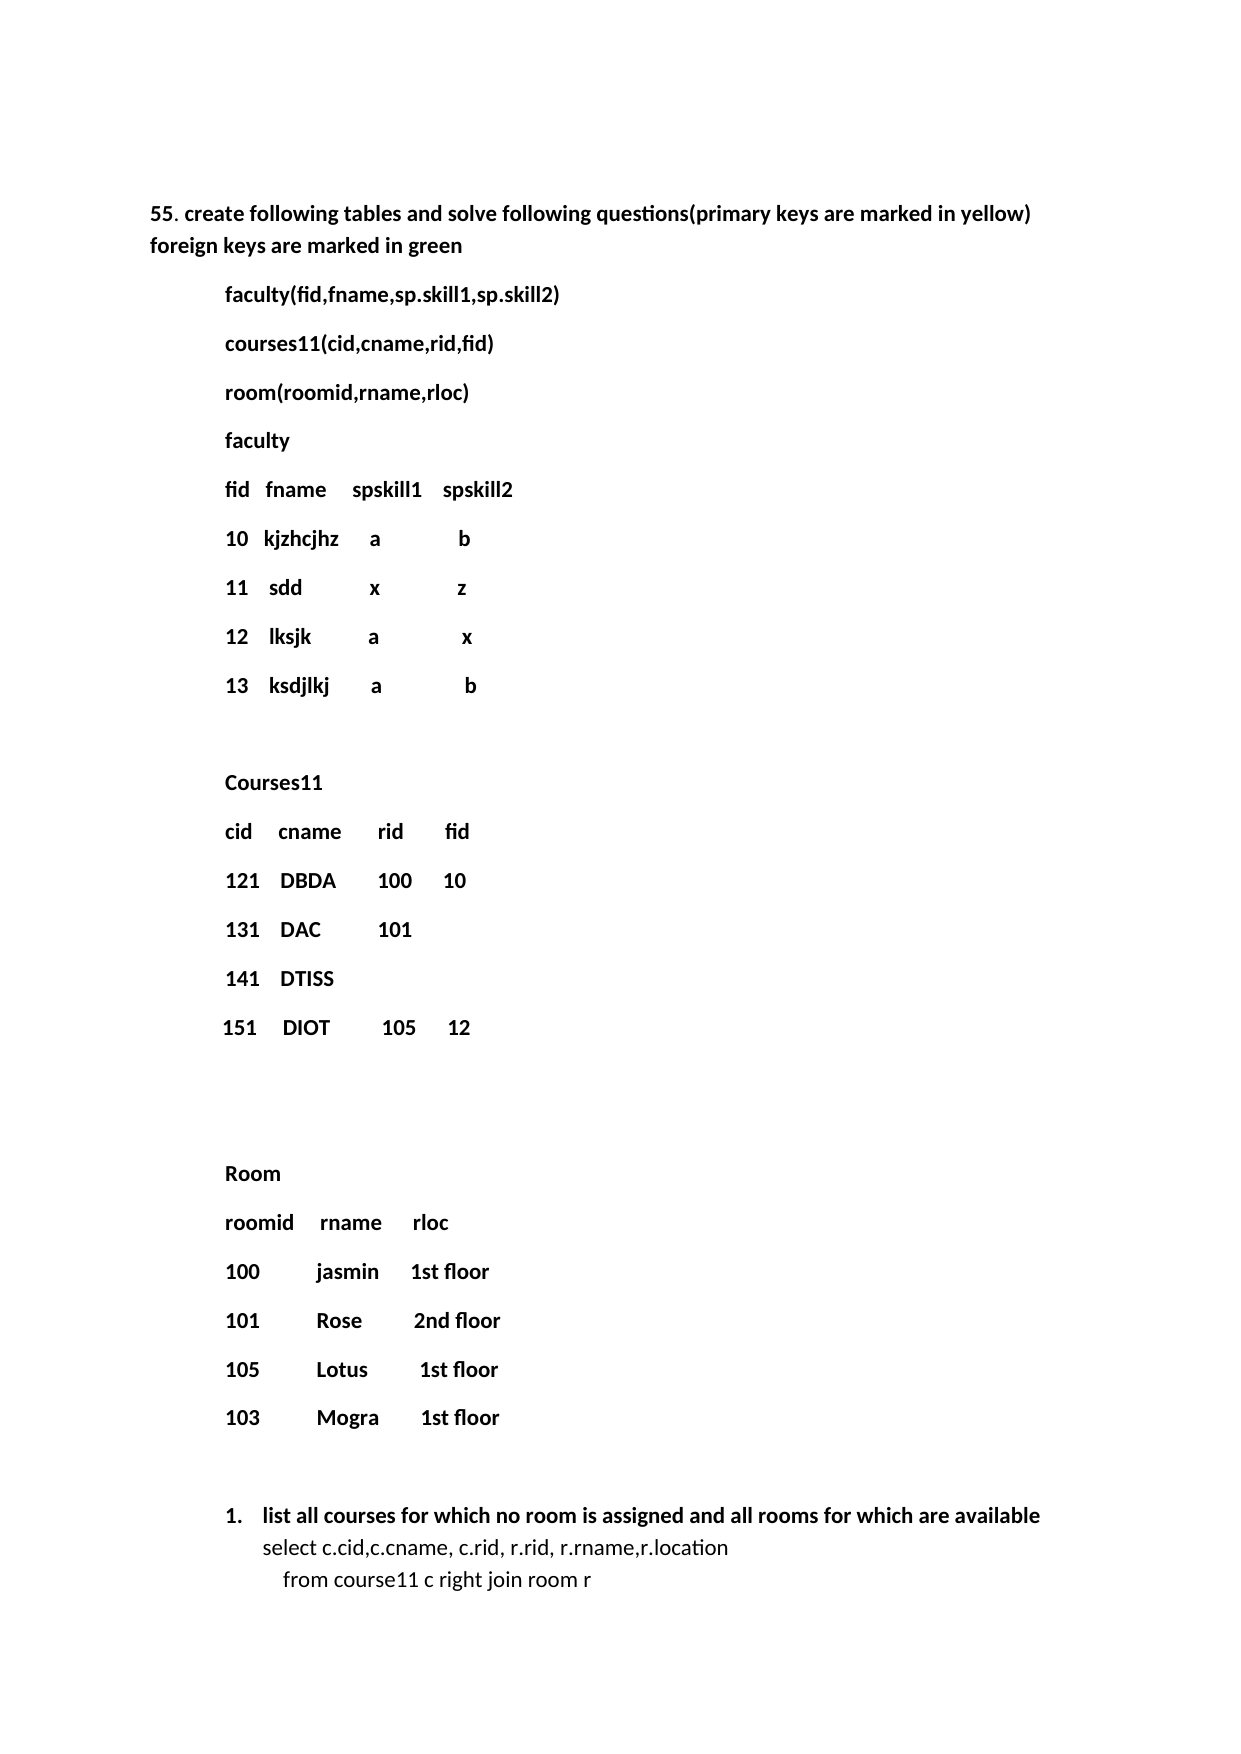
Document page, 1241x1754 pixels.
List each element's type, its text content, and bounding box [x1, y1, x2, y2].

text cid cname rid fid [150, 817, 1090, 845]
text 105 Lotus 1st floor [150, 1355, 1090, 1383]
text courses11(cid,cname,rid,fid) [150, 329, 1090, 357]
text 151 DIOT 105 12 [150, 1013, 1090, 1041]
list list all courses for which no room is assigned and all rooms for which are available [225, 1501, 1090, 1529]
text Room [150, 1159, 1090, 1187]
text 100 jasmin 1st floor [150, 1257, 1090, 1285]
text 11 sdd x z [150, 573, 1090, 601]
text Courses11 [150, 768, 1090, 796]
text 13 ksdjlkj a b [150, 671, 1090, 699]
text 101 Rose 2nd floor [150, 1306, 1090, 1334]
text 121 DBDA 100 10 [150, 866, 1090, 894]
text 12 lksjk a x [150, 622, 1090, 650]
text room(roomid,rname,rloc) [150, 378, 1090, 406]
text roomid rname rloc [150, 1208, 1090, 1236]
text faculty(fid,fname,sp.skill1,sp.skill2) [150, 280, 1090, 308]
text 103 Mogra 1st floor [150, 1403, 1090, 1432]
text 55. create following tables and solve following questions(primary keys are marked in yellow) foreign keys are marked in green [150, 199, 1090, 259]
text faculty [150, 426, 1090, 454]
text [262, 1533, 1090, 1561]
text 141 DTISS [150, 964, 1090, 992]
text 131 DAC 101 [150, 915, 1090, 943]
text fid fname spskill1 spskill2 [150, 475, 1090, 503]
text 10 kjzhcjhz a b [150, 524, 1090, 552]
text from course11 c right join room r [262, 1566, 1090, 1594]
